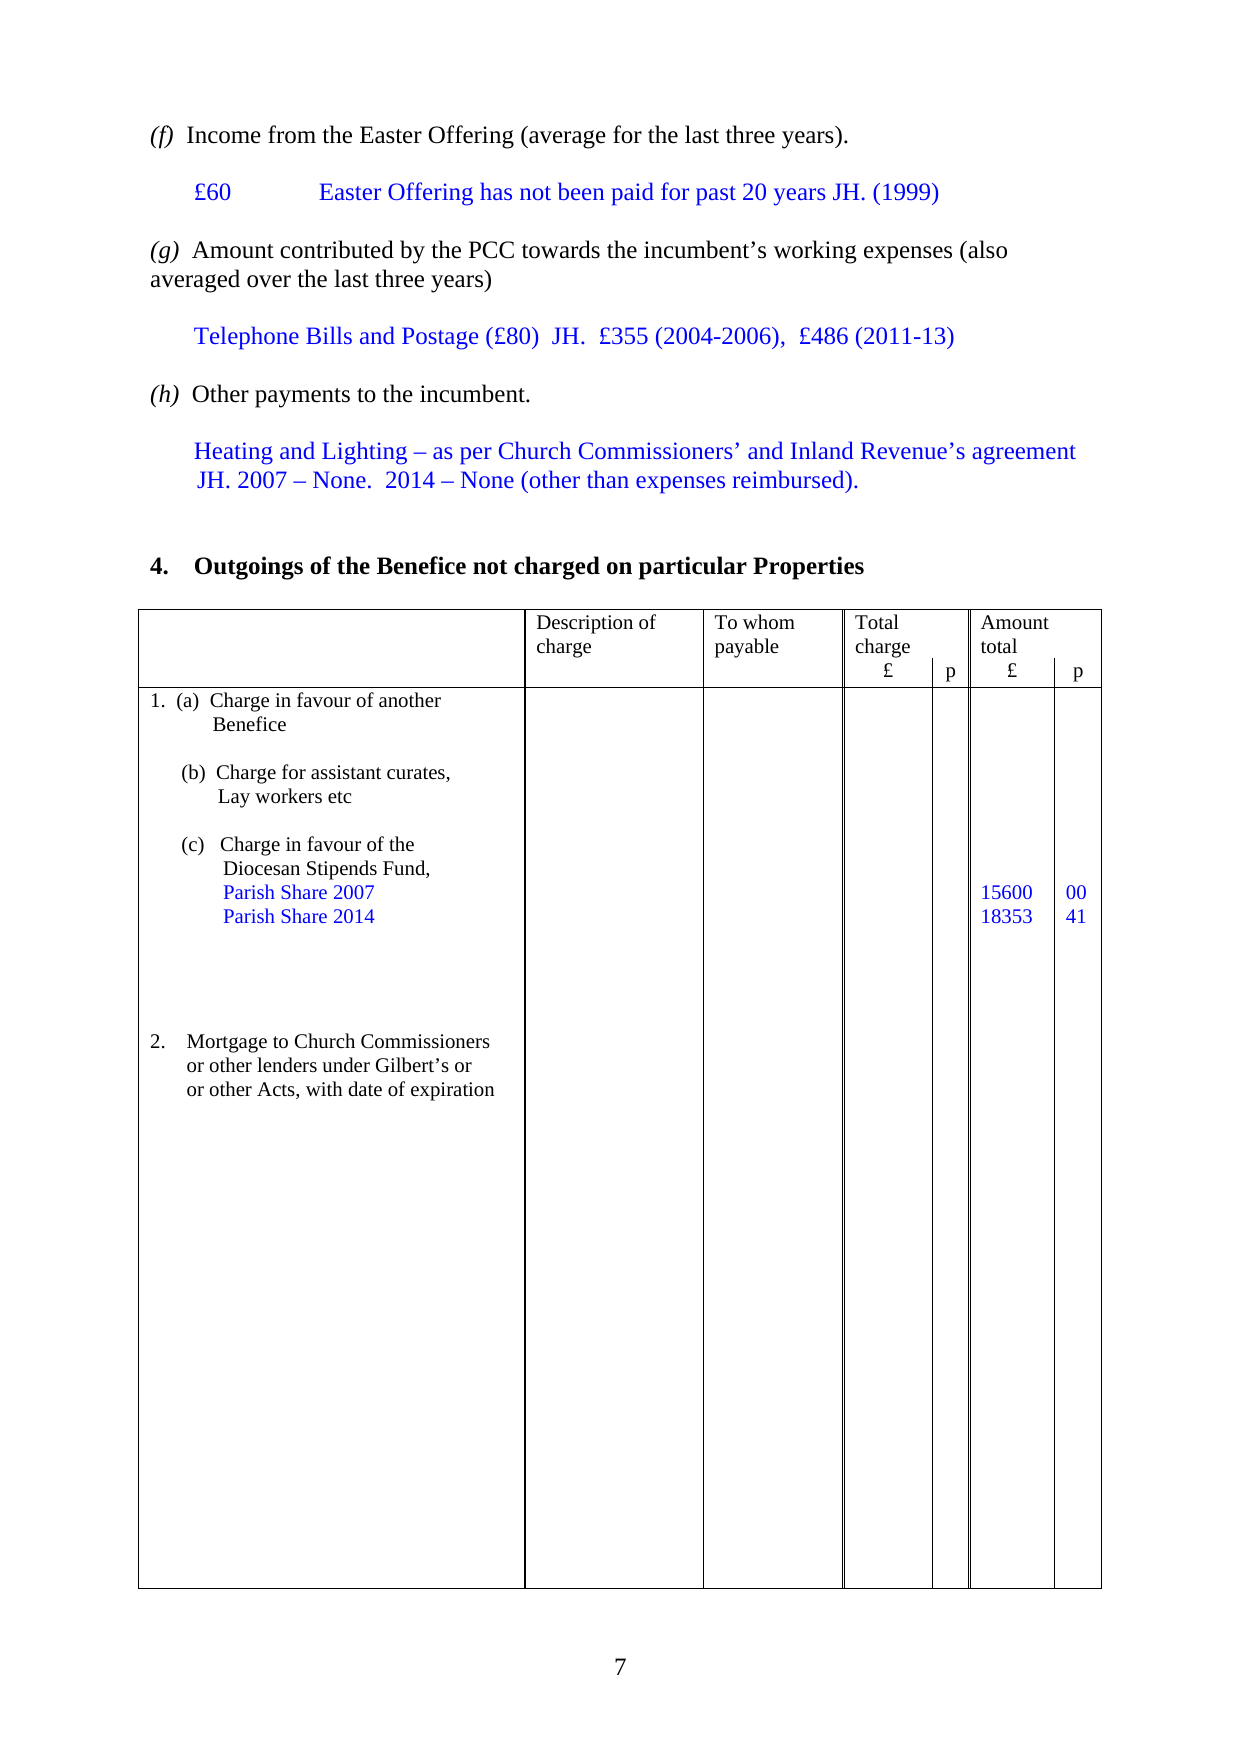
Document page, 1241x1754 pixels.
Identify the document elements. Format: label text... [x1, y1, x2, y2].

table_cell 1. (a) Charge in favour of another Benefice (b) Charge for assistant curates, Lay workers etc (c) Charge in favour of the Diocesan Stipends Fund, Parish Share 2007 Parish Share 2014 2. Mortgage to Church Commissioners or other lenders under Gilbert’s or or other Acts, with date of expiration [139, 688, 524, 1587]
table_header Amount total [971, 610, 1101, 658]
text 4. Outgoings of the Benefice not charged on particular Properties [150, 551, 1090, 580]
table_cell [933, 688, 968, 1587]
table_cell [139, 658, 524, 687]
text (g) Amount contributed by the PCC towards the incumbent’s working expenses (also averaged over the last three years) [150, 235, 1090, 292]
table_cell £ [971, 658, 1054, 687]
table_cell [526, 658, 703, 687]
table_cell p [1055, 658, 1101, 687]
table_cell £ [845, 658, 932, 687]
table_header To whom payable [704, 610, 842, 658]
table_header Total charge [845, 610, 968, 658]
table_cell [526, 688, 703, 1587]
text (h) Other payments to the incumbent. [150, 379, 1090, 407]
text Telephone Bills and Postage (£80) JH. £355 (2004-2006), £486 (2011-13) [150, 321, 1090, 350]
table_cell 00 41 [1055, 688, 1101, 1587]
table_cell 15600 18353 [971, 688, 1054, 1587]
text (f) Income from the Easter Offering (average for the last three years). [150, 120, 1090, 149]
text Heating and Lighting – as per Church Commissioners’ and Inland Revenue’s agreement JH. 2007 – None. 2014 – None (other than expenses reimbursed). [150, 436, 1090, 494]
table_cell p [933, 658, 968, 687]
table_cell [704, 688, 842, 1587]
table_header [139, 610, 524, 658]
table_header Description of charge [526, 610, 703, 658]
table_cell [845, 688, 932, 1587]
table_cell [704, 658, 842, 687]
text £60 Easter Offering has not been paid for past 20 years JH. (1999) [150, 177, 1090, 206]
